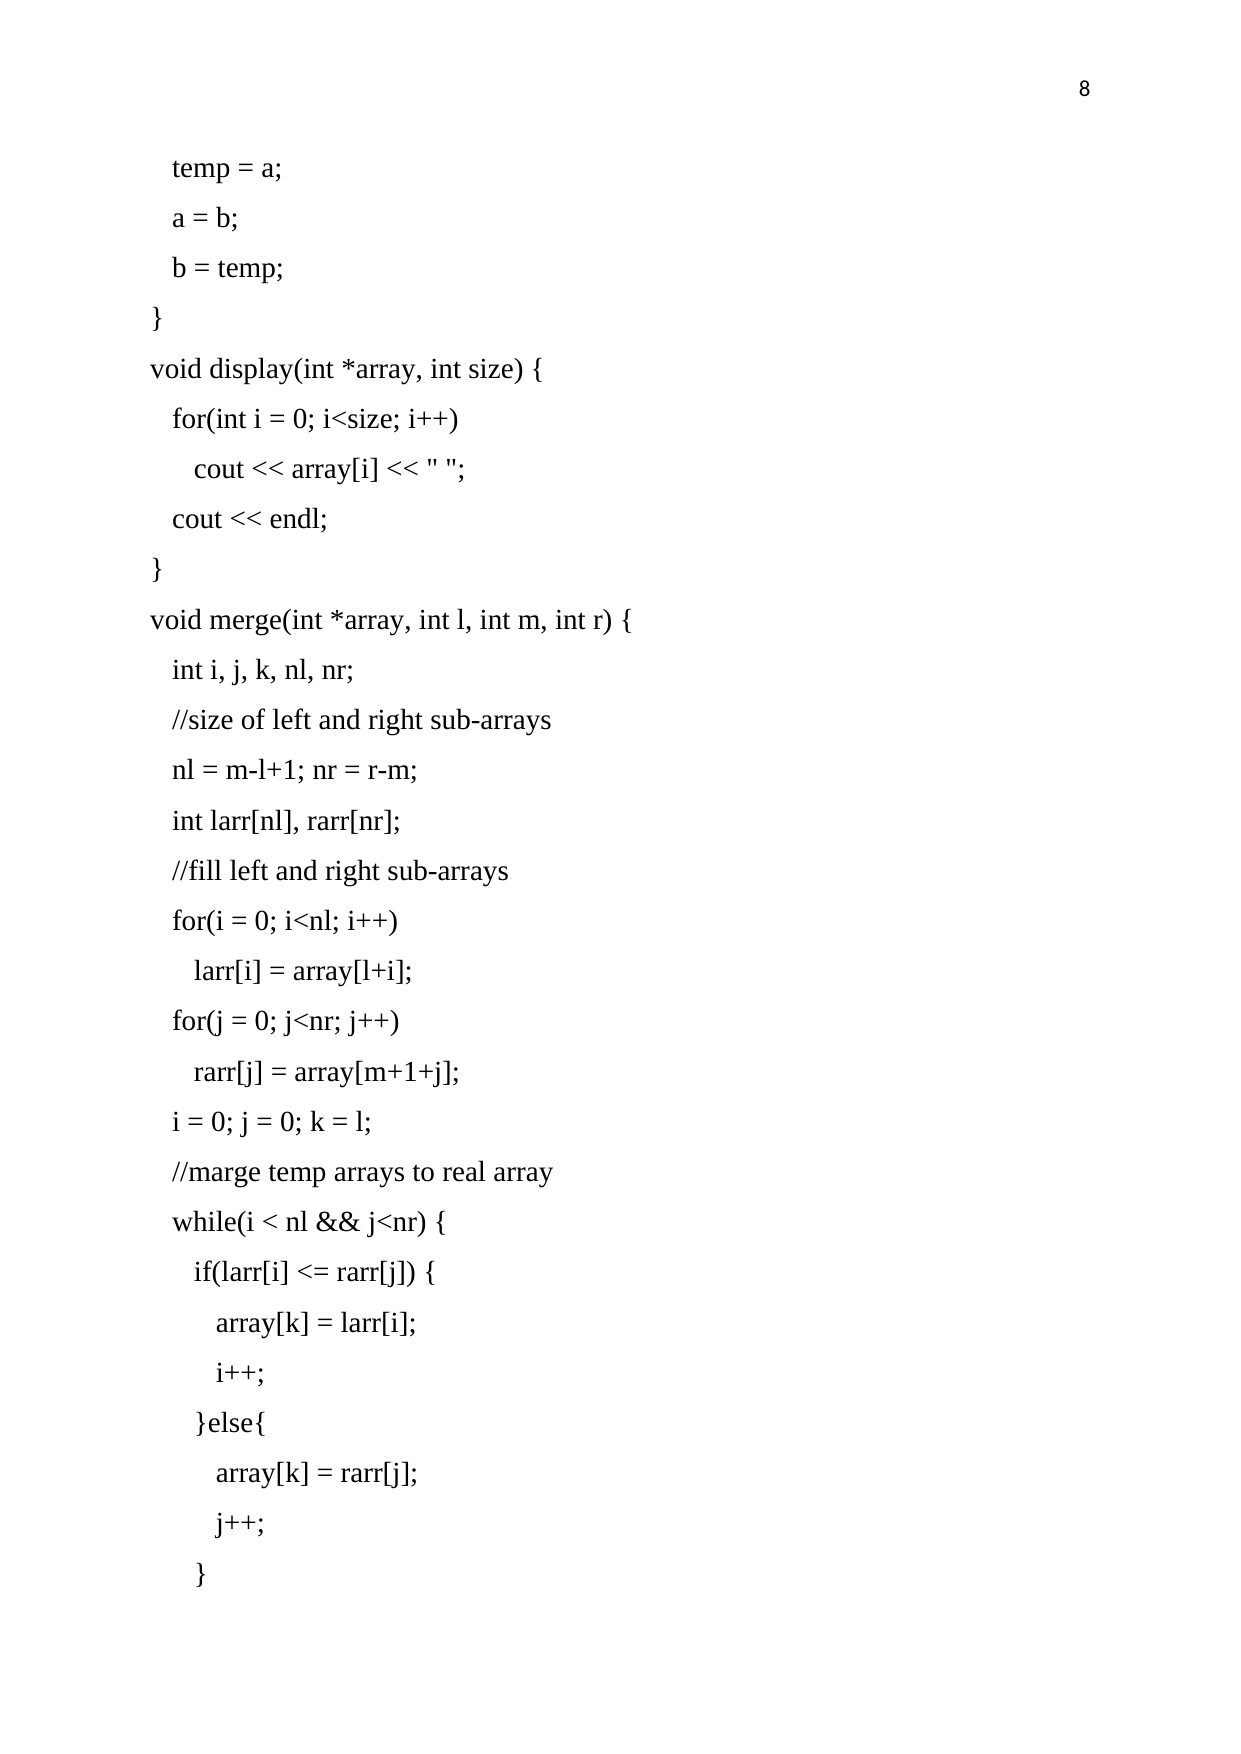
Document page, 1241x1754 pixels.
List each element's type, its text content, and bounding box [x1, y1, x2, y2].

text while(i < nl && j<nr) { [150, 1204, 1090, 1238]
text rarr[j] = array[m+1+j]; [150, 1054, 1090, 1087]
text for(i = 0; i<nl; i++) [150, 903, 1090, 937]
text temp = a; [150, 150, 1090, 183]
text cout << array[i] << " "; [150, 451, 1090, 485]
text for(j = 0; j<nr; j++) [150, 1003, 1090, 1037]
text //size of left and right sub-arrays [150, 702, 1090, 736]
text larr[i] = array[l+i]; [150, 953, 1090, 987]
text void display(int *array, int size) { [150, 351, 1090, 384]
text int larr[nl], rarr[nr]; [150, 803, 1090, 836]
text //fill left and right sub-arrays [150, 853, 1090, 886]
text b = temp; [150, 250, 1090, 284]
text cout << endl; [150, 501, 1090, 535]
text a = b; [150, 200, 1090, 234]
text for(int i = 0; i<size; i++) [150, 401, 1090, 434]
text }else{ [150, 1405, 1090, 1439]
text } [150, 552, 1090, 585]
text j++; [150, 1506, 1090, 1539]
text void merge(int *array, int l, int m, int r) { [150, 602, 1090, 635]
text } [150, 1556, 1090, 1589]
text if(larr[i] <= rarr[j]) { [150, 1254, 1090, 1288]
text } [150, 301, 1090, 334]
text array[k] = rarr[j]; [150, 1455, 1090, 1489]
text i++; [150, 1355, 1090, 1388]
text i = 0; j = 0; k = l; [150, 1104, 1090, 1137]
text nl = m-l+1; nr = r-m; [150, 752, 1090, 786]
text int i, j, k, nl, nr; [150, 652, 1090, 686]
text //marge temp arrays to real array [150, 1154, 1090, 1188]
text array[k] = larr[i]; [150, 1305, 1090, 1338]
